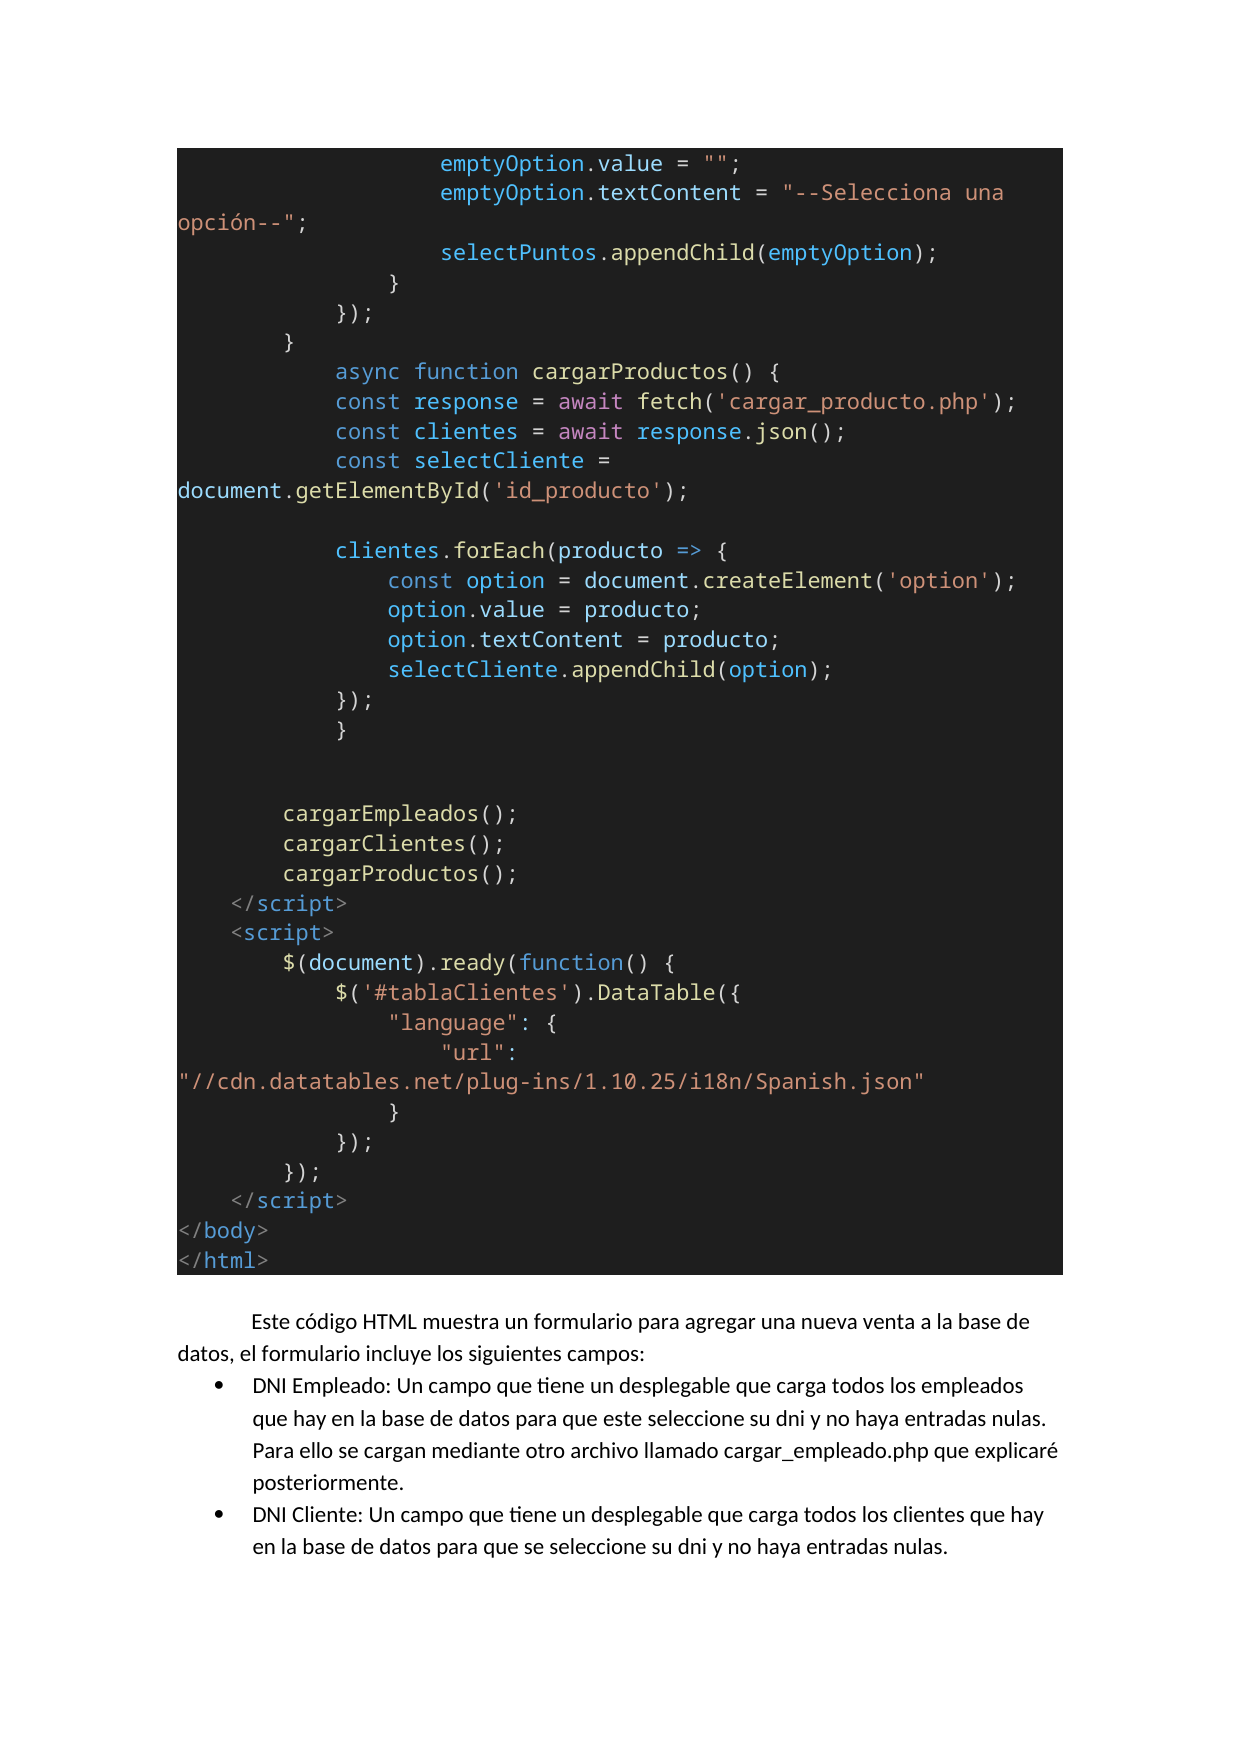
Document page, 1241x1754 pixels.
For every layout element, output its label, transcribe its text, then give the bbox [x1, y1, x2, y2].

text clientes.forEach(producto => { [177, 535, 1063, 565]
text } [177, 267, 1063, 297]
text option.value = producto; [177, 594, 1063, 624]
text </script> [177, 1186, 1063, 1215]
text <script> [177, 917, 1063, 947]
text const response = await fetch('cargar_producto.php'); [177, 386, 1063, 416]
text selectPuntos.appendChild(emptyOption); [177, 237, 1063, 267]
text selectCliente.appendChild(option); [177, 654, 1063, 684]
text "language": { [177, 1007, 1063, 1037]
text Este código HTML muestra un formulario para agregar una nueva venta a la base de datos, el formulario incluye los siguientes campos: [177, 1307, 1063, 1367]
text cargarProductos(); [177, 858, 1063, 888]
text }); [177, 1156, 1063, 1186]
text const option = document.createElement('option'); [177, 565, 1063, 594]
text $(document).ready(function() { [177, 947, 1063, 977]
text emptyOption.value = ""; [177, 148, 1063, 177]
text </body> [177, 1215, 1063, 1245]
text cargarClientes(); [177, 828, 1063, 858]
text } [177, 714, 1063, 743]
text cargarEmpleados(); [177, 798, 1063, 828]
text </script> [177, 888, 1063, 917]
text }); [177, 1126, 1063, 1156]
text emptyOption.textContent = "--Selecciona una opción--"; [177, 177, 1063, 237]
text $('#tablaClientes').DataTable({ [177, 977, 1063, 1007]
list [215, 1500, 1063, 1560]
text }); [177, 684, 1063, 714]
text const selectCliente = document.getElementById('id_producto'); [177, 446, 1063, 505]
text </html> [177, 1245, 1063, 1275]
text }); [177, 297, 1063, 326]
list DNI Empleado: Un campo que tiene un desplegable que carga todos los empleados que hay en la base de datos para que este seleccione su dni y no haya entradas nulas. Para ello se cargan mediante otro archivo llamado cargar_empleado.php que explicaré posteriormente. [215, 1371, 1063, 1496]
text } [177, 326, 1063, 356]
text async function cargarProductos() { [177, 356, 1063, 386]
text "url": "//cdn.datatables.net/plug-ins/1.10.25/i18n/Spanish.json" [177, 1037, 1063, 1096]
text } [177, 1096, 1063, 1126]
text const clientes = await response.json(); [177, 416, 1063, 446]
text option.textContent = producto; [177, 624, 1063, 654]
